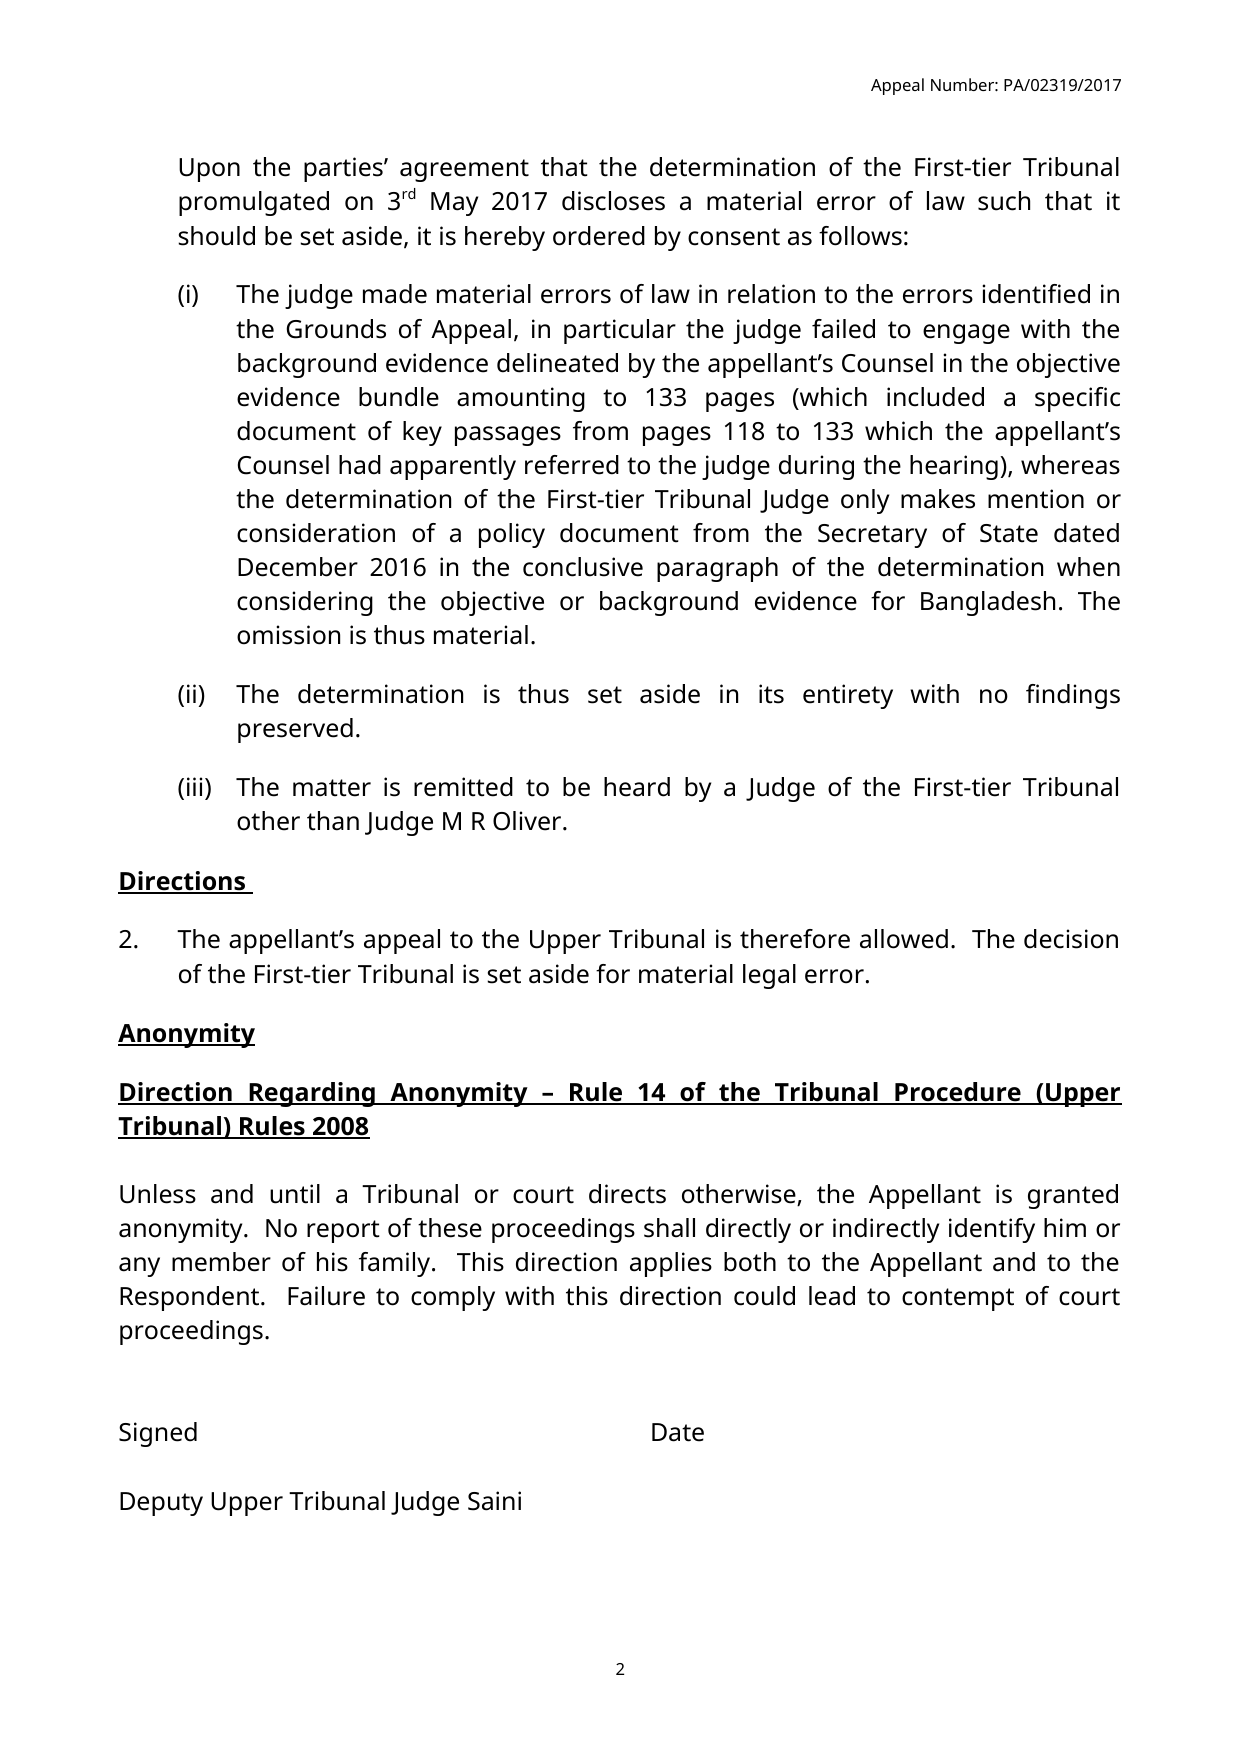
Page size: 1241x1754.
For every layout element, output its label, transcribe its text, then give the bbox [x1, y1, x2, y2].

list The matter is remitted to be heard by a Judge of the First-tier Tribunal other than Judge M R Oliver. [177, 770, 1122, 838]
text Signed Date [118, 1415, 1122, 1449]
text Unless and until a Tribunal or court directs otherwise, the Appellant is granted anonymity. No report of these proceedings shall directly or indirectly identify him or any member of his family. This direction applies both to the Appellant and to the Respondent. Failure to comply with this direction could lead to contempt of court proceedings. [118, 1177, 1122, 1347]
text Upon the parties’ agreement that the determination of the First-tier Tribunal promulgated on 3rd May 2017 discloses a material error of law such that it should be set aside, it is hereby ordered by consent as follows: [177, 150, 1122, 252]
text Direction Regarding Anonymity – Rule 14 of the Tribunal Procedure (Upper Tribunal) Rules 2008 [118, 1074, 1122, 1103]
text Anonymity [118, 1015, 1122, 1049]
list The appellant’s appeal to the Upper Tribunal is therefore allowed. The decision of the First-tier Tribunal is set aside for material legal error. [118, 922, 1122, 990]
text Deputy Upper Tribunal Judge Saini [118, 1483, 1122, 1517]
text Direction Regarding Anonymity – Rule 14 of the Tribunal Procedure (Upper Tribunal) Rules 2008 [118, 1105, 1122, 1142]
list The judge made material errors of law in relation to the errors identified in the Grounds of Appeal, in particular the judge failed to engage with the background evidence delineated by the appellant’s Counsel in the objective evidence bundle amounting to 133 pages (which included a specific document of key passages from pages 118 to 133 which the appellant’s Counsel had apparently referred to the judge during the hearing), whereas the determination of the First-tier Tribunal Judge only makes mention or consideration of a policy document from the Secretary of State dated December 2016 in the conclusive paragraph of the determination when considering the objective or background evidence for Bangladesh. The omission is thus material. [177, 277, 1122, 652]
text Directions [118, 863, 1122, 897]
list The determination is thus set aside in its entirety with no findings preserved. [177, 677, 1122, 745]
